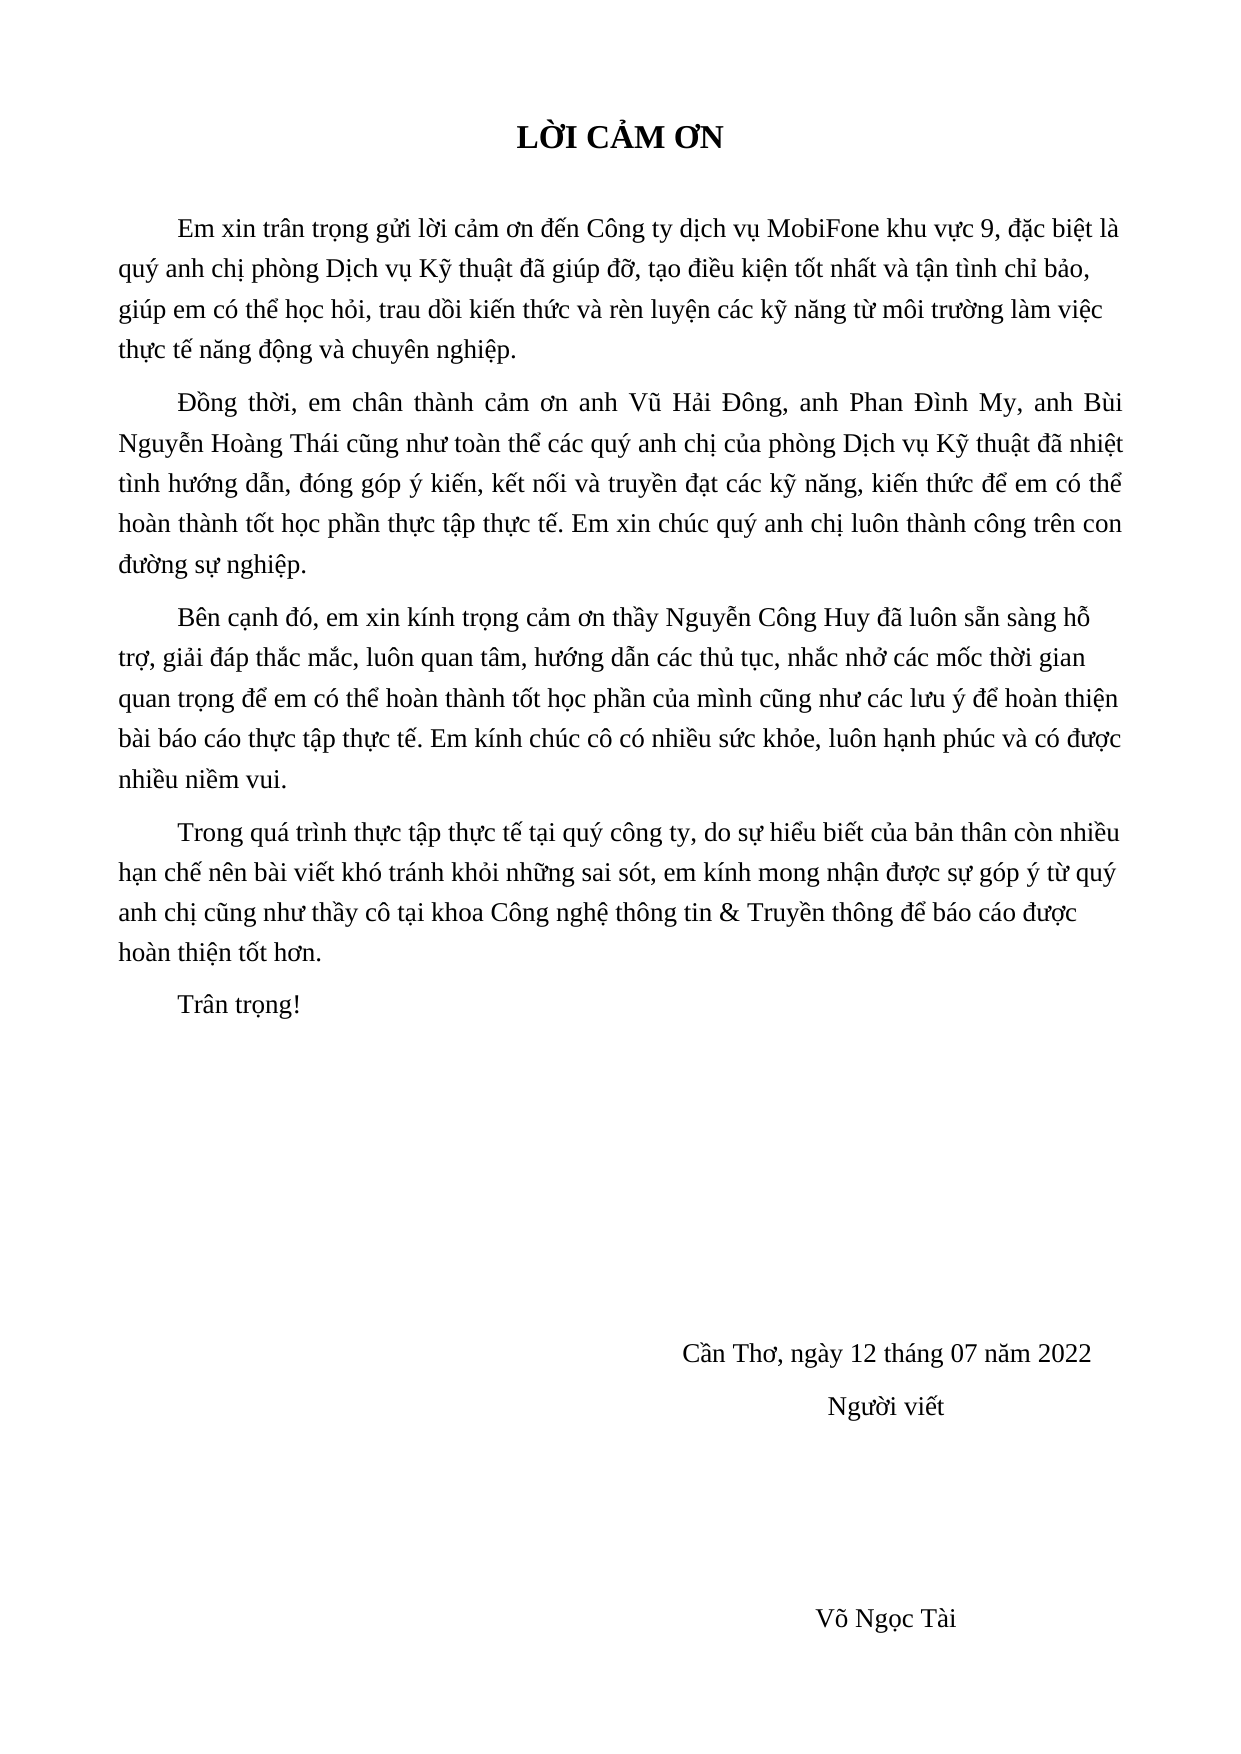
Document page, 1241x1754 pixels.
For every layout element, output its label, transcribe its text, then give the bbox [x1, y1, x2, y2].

text Em xin trân trọng gửi lời cảm ơn đến Công ty dịch vụ MobiFone khu vực 9, đặc biệt là quý anh chị phòng Dịch vụ Kỹ thuật đã giúp đỡ, tạo điều kiện tốt nhất và tận tình chỉ bảo, giúp em có thể học hỏi, trau dồi kiến thức và rèn luyện các kỹ năng từ môi trường làm việc thực tế năng động và chuyên nghiệp. [118, 212, 1129, 364]
text Bên cạnh đó, em xin kính trọng cảm ơn thầy Nguyễn Công Huy đã luôn sẵn sàng hỗ trợ, giải đáp thắc mắc, luôn quan tâm, hướng dẫn các thủ tục, nhắc nhở các mốc thời gian quan trọng để em có thể hoàn thành tốt học phần của mình cũng như các lưu ý để hoàn thiện bài báo cáo thực tập thực tế. Em kính chúc cô có nhiều sức khỏe, luôn hạnh phúc và có được nhiều niềm vui. [118, 601, 1129, 794]
text LỜI CẢM ƠN [516, 118, 1154, 156]
text Trong quá trình thực tập thực tế tại quý công ty, do sự hiểu biết của bản thân còn nhiều hạn chế nên bài viết khó tránh khỏi những sai sót, em kính mong nhận được sự góp ý từ quý anh chị cũng như thầy cô tại khoa Công nghệ thông tin & Truyền thông để báo cáo được hoàn thiện tốt hơn. [118, 816, 1129, 967]
text Võ Ngọc Tài [815, 1602, 1154, 1633]
text Đồng thời, em chân thành cảm ơn anh Vũ Hải Đông, anh Phan Đình My, anh Bùi Nguyễn Hoàng Thái cũng như toàn thể các quý anh chị của phòng Dịch vụ Kỹ thuật đã nhiệt tình hướng dẫn, đóng góp ý kiến, kết nối và truyền đạt các kỹ năng, kiến thức để em có thể hoàn thành tốt học phần thực tập thực tế. Em xin chúc quý anh chị luôn thành công trên con đường sự nghiệp. [118, 386, 1124, 579]
text Người viết [827, 1390, 1154, 1421]
text Cần Thơ, ngày 12 tháng 07 năm 2022 [682, 1337, 1154, 1368]
text Trân trọng! [177, 989, 1154, 1020]
